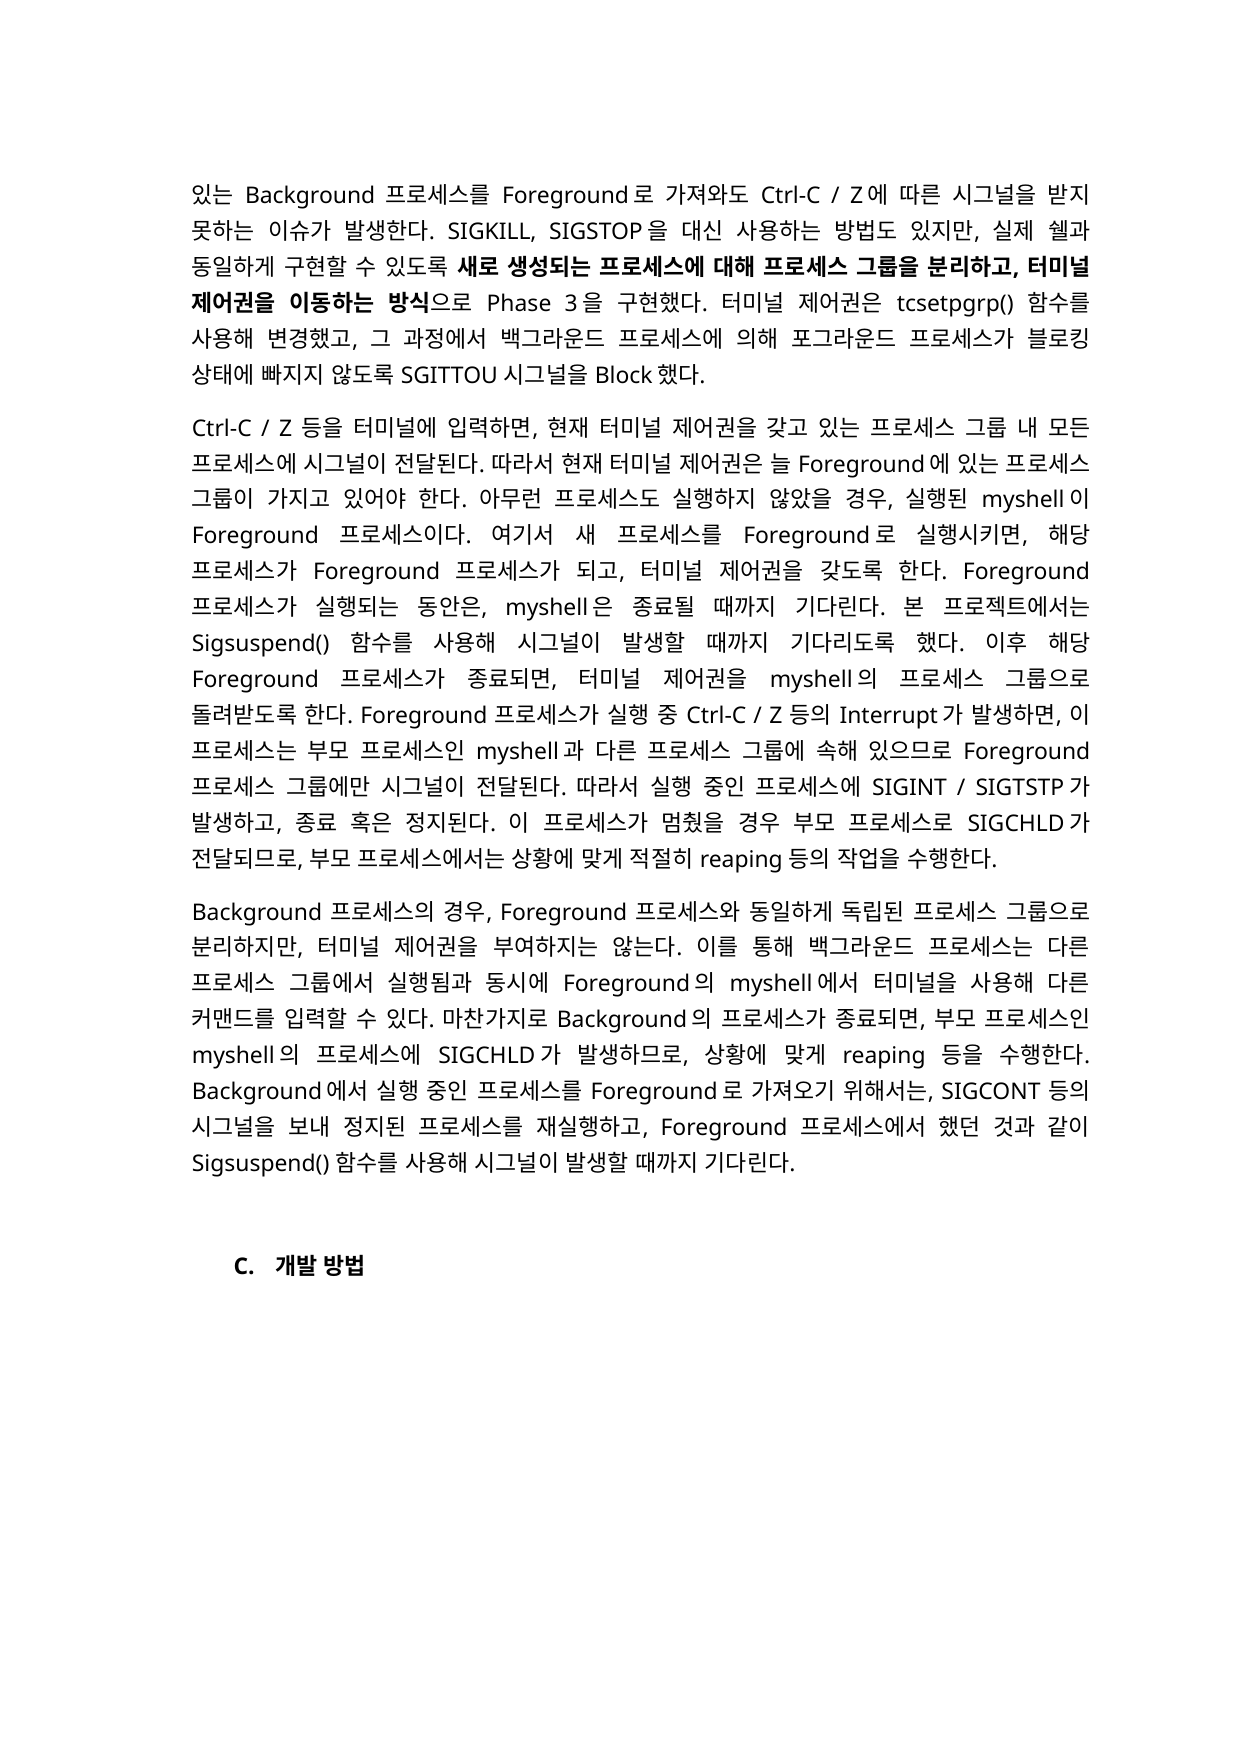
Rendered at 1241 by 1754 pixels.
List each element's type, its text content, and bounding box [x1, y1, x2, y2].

list Ctrl-C / Z 등을 터미널에 입력하면, 현재 터미널 제어권을 갖고 있는 프로세스 그룹 내 모든 프로세스에 시그널이 전달된다. 따라서 현재 터미널 제어권은 늘 Foreground에 있는 프로세스 그룹이 가지고 있어야 한다. 아무런 프로세스도 실행하지 않았을 경우, 실행된 myshell이 Foreground 프로세스이다. 여기서 새 프로세스를 Foreground로 실행시키면, 해당 프로세스가 Foreground 프로세스가 되고, 터미널 제어권을 갖도록 한다. Foreground 프로세스가 실행되는 동안은, myshell은 종료될 때까지 기다린다. 본 프로젝트에서는 Sigsuspend() 함수를 사용해 시그널이 발생할 때까지 기다리도록 했다. 이후 해당 Foreground 프로세스가 종료되면, 터미널 제어권을 myshell의 프로세스 그룹으로 돌려받도록 한다. Foreground 프로세스가 실행 중 Ctrl-C / Z 등의 Interrupt가 발생하면, 이 프로세스는 부모 프로세스인 myshell과 다른 프로세스 그룹에 속해 있으므로 Foreground 프로세스 그룹에만 시그널이 전달된다. 따라서 실행 중인 프로세스에 SIGINT / SIGTSTP가 발생하고, 종료 혹은 정지된다. 이 프로세스가 멈췄을 경우 부모 프로세스로 SIGCHLD가 전달되므로, 부모 프로세스에서는 상황에 맞게 적절히 reaping 등의 작업을 수행한다. [192, 409, 1090, 874]
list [192, 177, 1090, 390]
list Background 프로세스의 경우, Foreground 프로세스와 동일하게 독립된 프로세스 그룹으로 분리하지만, 터미널 제어권을 부여하지는 않는다. 이를 통해 백그라운드 프로세스는 다른 프로세스 그룹에서 실행됨과 동시에 Foreground의 myshell에서 터미널을 사용해 다른 커맨드를 입력할 수 있다. 마찬가지로 Background의 프로세스가 종료되면, 부모 프로세스인 myshell의 프로세스에 SIGCHLD가 발생하므로, 상황에 맞게 reaping 등을 수행한다. Background에서 실행 중인 프로세스를 Foreground로 가져오기 위해서는, SIGCONT 등의 시그널을 보내 정지된 프로세스를 재실행하고, Foreground 프로세스에서 했던 것과 같이 Sigsuspend() 함수를 사용해 시그널이 발생할 때까지 기다린다. [192, 893, 1090, 1178]
list 개발 방법 [233, 1248, 1090, 1281]
